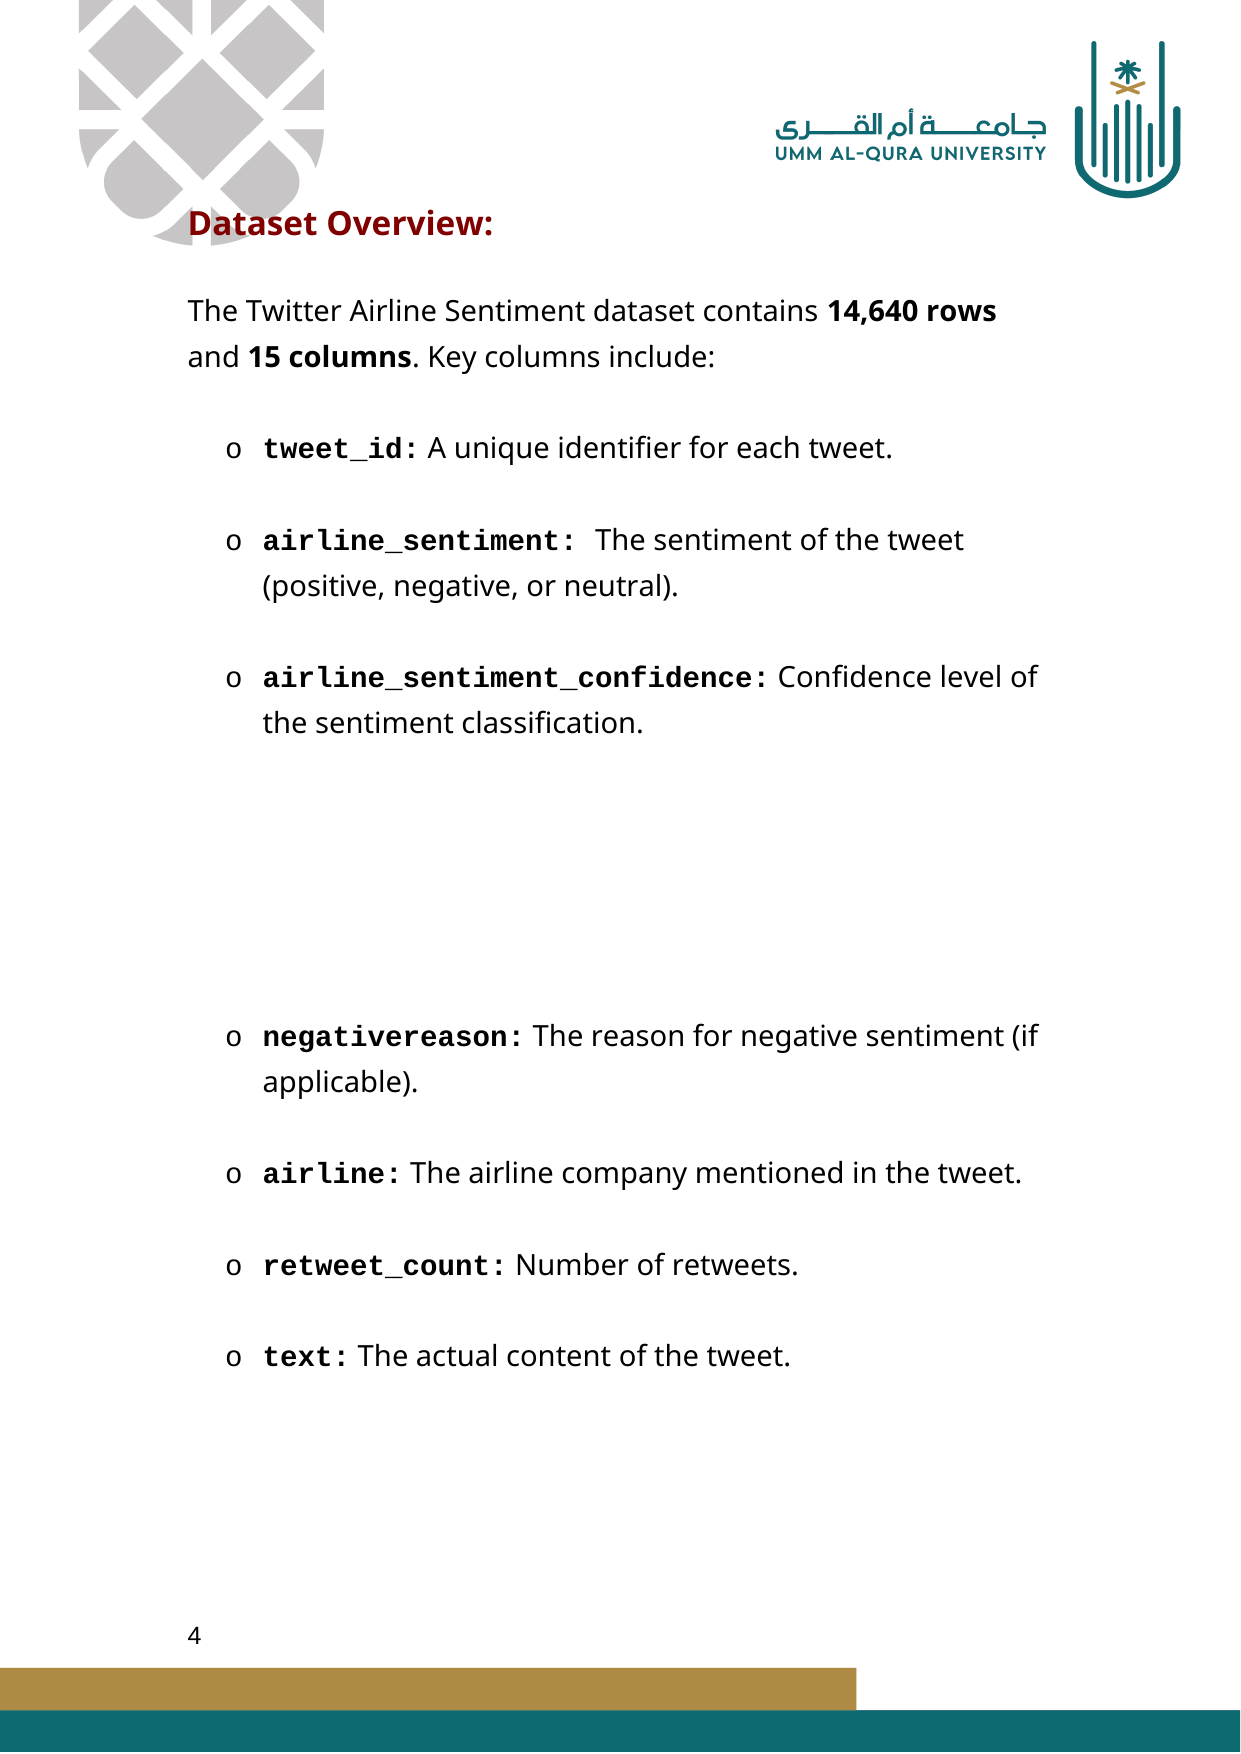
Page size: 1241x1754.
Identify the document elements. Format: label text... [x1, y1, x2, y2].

list negativereason: The reason for negative sentiment (if applicable). [225, 1015, 1053, 1101]
list airline_sentiment_confidence: Confidence level of the sentiment classification. [225, 656, 1053, 742]
list tweet_id: A unique identifier for each tweet. [225, 427, 1053, 467]
picture [0, 0, 1241, 1752]
list text: The actual content of the tweet. [225, 1335, 1053, 1375]
subtitle Dataset Overview: [187, 199, 1053, 245]
list airline: The airline company mentioned in the tweet. [225, 1152, 1053, 1192]
list retweet_count: Number of retweets. [225, 1244, 1053, 1284]
list airline_sentiment: The sentiment of the tweet (positive, negative, or neutral). [225, 519, 1053, 604]
text The Twitter Airline Sentiment dataset contains 14,640 rows and 15 columns. Key columns include: [187, 291, 1053, 376]
